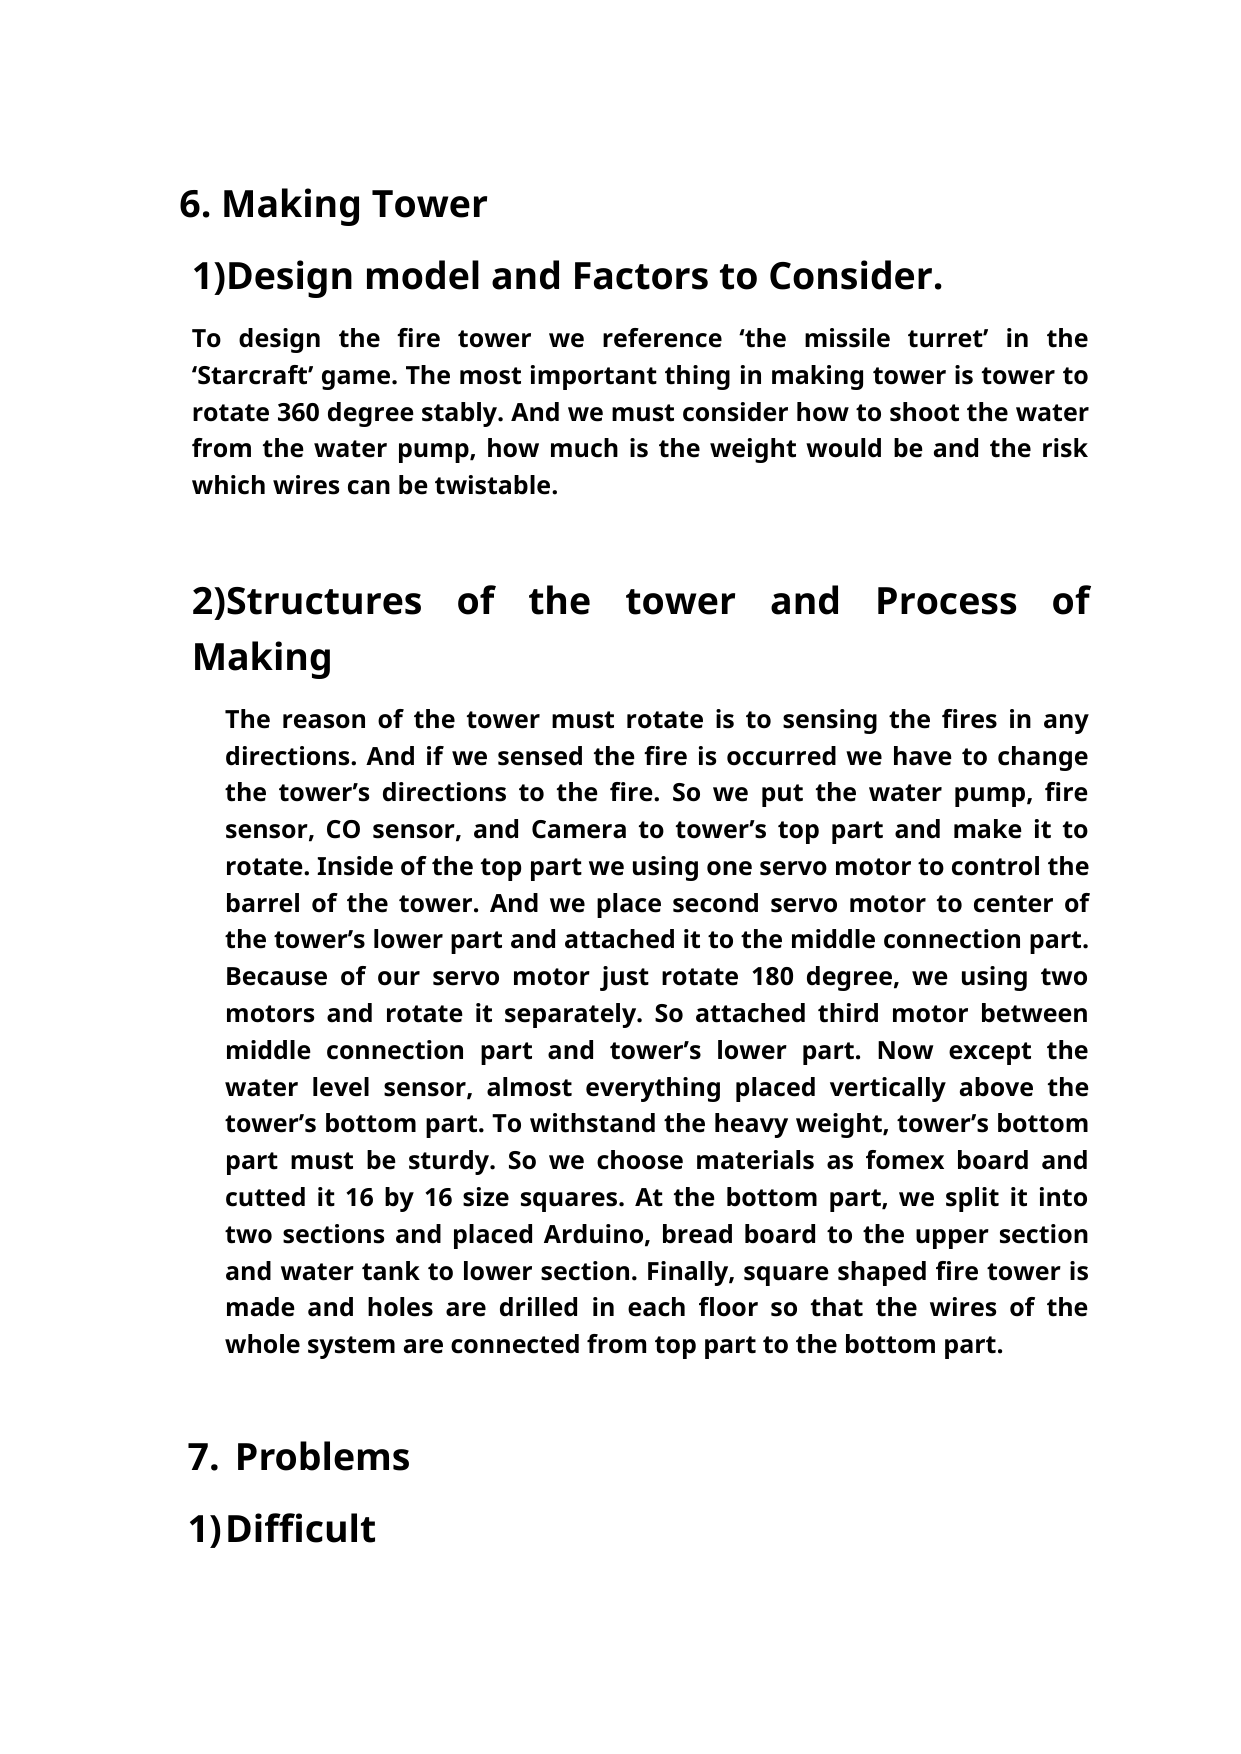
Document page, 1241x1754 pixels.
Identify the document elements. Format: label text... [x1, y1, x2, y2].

list Problems [187, 1431, 1090, 1482]
text 6. Making Tower [150, 177, 1090, 228]
text 1)Design model and Factors to Consider. [192, 249, 1090, 300]
text 2)Structures of the tower and Process of Making [192, 575, 1090, 681]
text The reason of the tower must rotate is to sensing the fires in any directions. And if we sensed the fire is occurred we have to change the tower’s directions to the fire. So we put the water pump, fire sensor, CO sensor, and Camera to tower’s top part and make it to rotate. Inside of the top part we using one servo motor to control the barrel of the tower. And we place second servo motor to center of the tower’s lower part and attached it to the middle connection part. Because of our servo motor just rotate 180 degree, we using two motors and rotate it separately. So attached third motor between middle connection part and tower’s lower part. Now except the water level sensor, almost everything placed vertically above the tower’s bottom part. To withstand the heavy weight, tower’s bottom part must be sturdy. So we choose materials as fomex board and cutted it 16 by 16 size squares. At the bottom part, we split it into two sections and placed Arduino, bread board to the upper section and water tank to lower section. Finally, square shaped fire tower is made and holes are drilled in each floor so that the wires of the whole system are connected from top part to the bottom part. [225, 702, 1090, 1361]
list Difficult [187, 1502, 1090, 1553]
text To design the fire tower we reference ‘the missile turret’ in the ‘Starcraft’ game. The most important thing in making tower is tower to rotate 360 degree stably. And we must consider how to shoot the water from the water pump, how much is the weight would be and the risk which wires can be twistable. [192, 321, 1090, 502]
